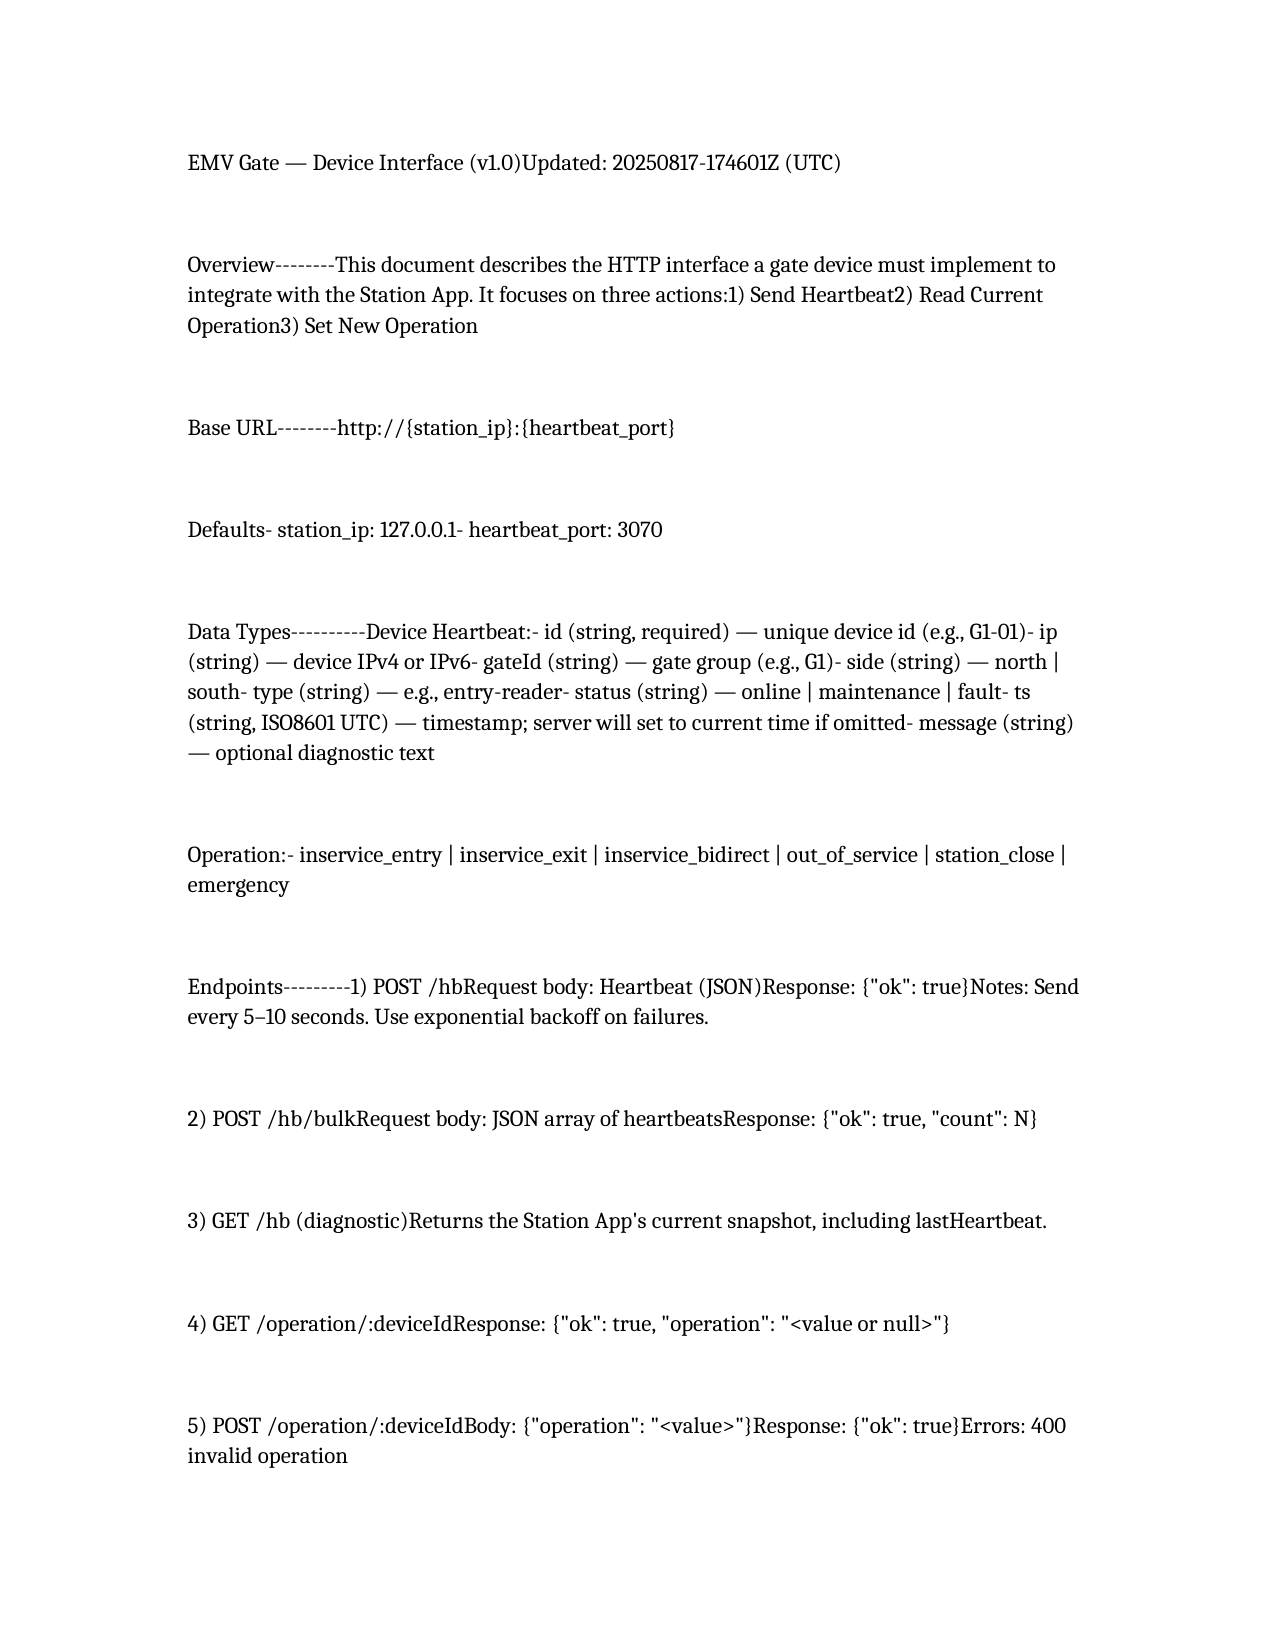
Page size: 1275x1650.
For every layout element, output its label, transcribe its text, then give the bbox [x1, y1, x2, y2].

text 5) POST /operation/:deviceIdBody: {"operation": "<value>"}Response: {"ok": true}Errors: 400 invalid operation [187, 1412, 1087, 1469]
text Data Types----------Device Heartbeat:- id (string, required) — unique device id (e.g., G1-01)- ip (string) — device IPv4 or IPv6- gateId (string) — gate group (e.g., G1)- side (string) — north | south- type (string) — e.g., entry-reader- status (string) — online | maintenance | fault- ts (string, ISO8601 UTC) — timestamp; server will set to current time if omitted- message (string) — optional diagnostic text [187, 619, 1087, 766]
text 2) POST /hb/bulkRequest body: JSON array of heartbeatsResponse: {"ok": true, "count": N} [187, 1106, 1087, 1133]
text 4) GET /operation/:deviceIdResponse: {"ok": true, "operation": "<value or null>"} [187, 1310, 1087, 1337]
text Operation:- inservice_entry | inservice_exit | inservice_bidirect | out_of_service | station_close | emergency [187, 842, 1087, 898]
text Defaults- station_ip: 127.0.0.1- heartbeat_port: 3070 [187, 517, 1087, 543]
text 3) GET /hb (diagnostic)Returns the Station App's current snapshot, including lastHeartbeat. [187, 1208, 1087, 1235]
text Endpoints---------1) POST /hbRequest body: Heartbeat (JSON)Response: {"ok": true}Notes: Send every 5–10 seconds. Use exponential backoff on failures. [187, 974, 1087, 1031]
text Overview--------This document describes the HTTP interface a gate device must implement to integrate with the Station App. It focuses on three actions:1) Send Heartbeat2) Read Current Operation3) Set New Operation [187, 252, 1087, 339]
text Base URL--------http://{station_ip}:{heartbeat_port} [187, 414, 1087, 441]
text EMV Gate — Device Interface (v1.0)Updated: 20250817-174601Z (UTC) [187, 150, 1087, 176]
